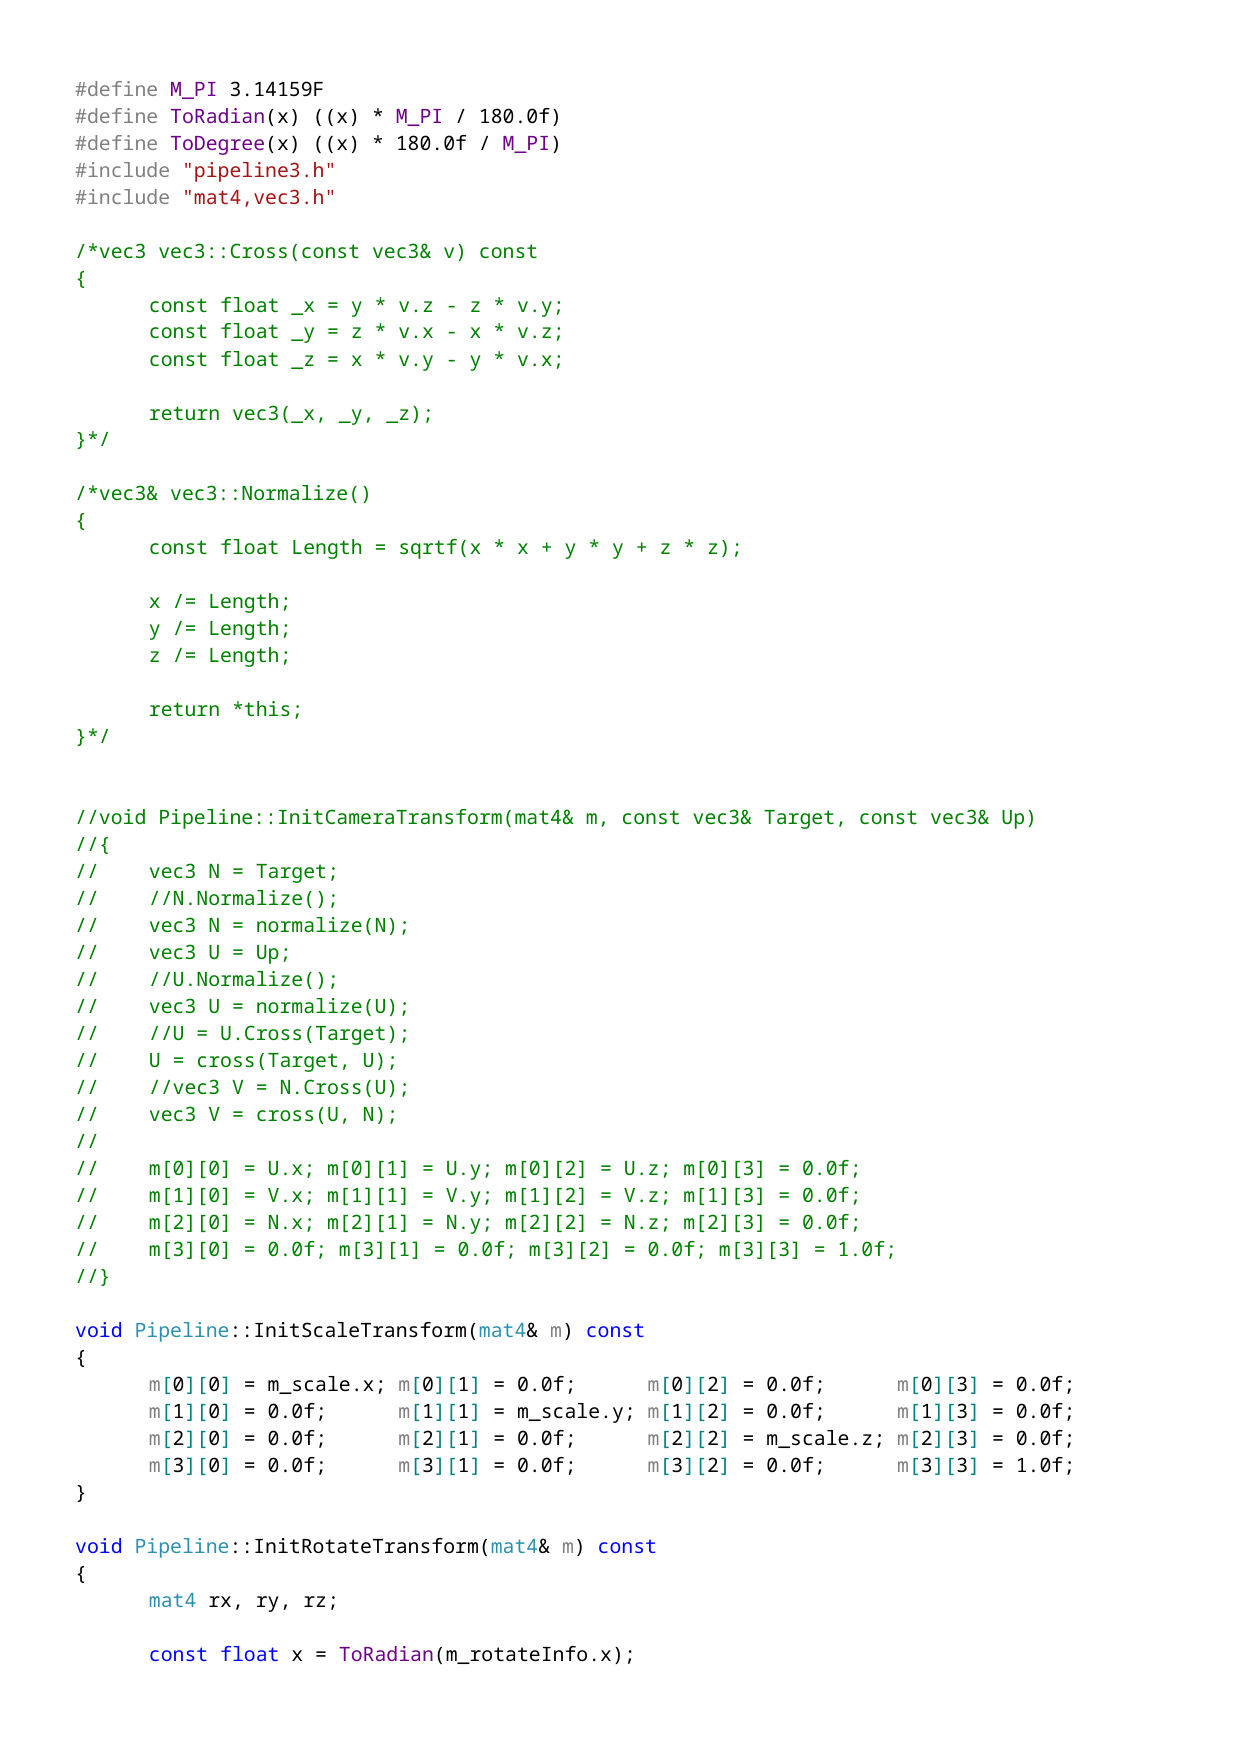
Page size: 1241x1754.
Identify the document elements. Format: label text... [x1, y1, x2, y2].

text z /= Length; [75, 642, 1165, 668]
text //{ [75, 830, 1165, 857]
text // vec3 N = Target; [75, 857, 1165, 884]
text // //U = U.Cross(Target); [75, 1019, 1165, 1046]
text { [75, 507, 1165, 534]
text //} [75, 1262, 1165, 1289]
text { [75, 1559, 1165, 1586]
text //void Pipeline::InitCameraTransform(mat4& m, const vec3& Target, const vec3& Up) [75, 803, 1165, 830]
text // vec3 N = normalize(N); [75, 911, 1165, 938]
text #define M_PI 3.14159F [75, 75, 1165, 102]
text void Pipeline::InitRotateTransform(mat4& m) const [75, 1532, 1165, 1559]
text }*/ [75, 722, 1165, 749]
text #define ToRadian(x) ((x) * M_PI / 180.0f) [75, 102, 1165, 129]
text mat4 rx, ry, rz; [75, 1586, 1165, 1613]
text // m[3][0] = 0.0f; m[3][1] = 0.0f; m[3][2] = 0.0f; m[3][3] = 1.0f; [75, 1235, 1165, 1262]
text const float x = ToRadian(m_rotateInfo.x); [75, 1640, 1165, 1667]
text m[2][0] = 0.0f; m[2][1] = 0.0f; m[2][2] = m_scale.z; m[2][3] = 0.0f; [75, 1424, 1165, 1451]
text // m[1][0] = V.x; m[1][1] = V.y; m[1][2] = V.z; m[1][3] = 0.0f; [75, 1181, 1165, 1208]
text y /= Length; [75, 614, 1165, 642]
text // vec3 V = cross(U, N); [75, 1100, 1165, 1127]
text m[0][0] = m_scale.x; m[0][1] = 0.0f; m[0][2] = 0.0f; m[0][3] = 0.0f; [75, 1370, 1165, 1397]
text const float _y = z * v.x - x * v.z; [75, 318, 1165, 345]
text /*vec3& vec3::Normalize() [75, 480, 1165, 507]
text return *this; [75, 696, 1165, 722]
text const float _x = y * v.z - z * v.y; [75, 291, 1165, 318]
text // //N.Normalize(); [75, 884, 1165, 911]
text // m[2][0] = N.x; m[2][1] = N.y; m[2][2] = N.z; m[2][3] = 0.0f; [75, 1208, 1165, 1235]
text #define ToDegree(x) ((x) * 180.0f / M_PI) [75, 129, 1165, 156]
text // m[0][0] = U.x; m[0][1] = U.y; m[0][2] = U.z; m[0][3] = 0.0f; [75, 1154, 1165, 1181]
text // vec3 U = Up; [75, 938, 1165, 965]
text // //U.Normalize(); [75, 965, 1165, 992]
text // U = cross(Target, U); [75, 1046, 1165, 1073]
text { [75, 1343, 1165, 1370]
text #include "mat4,vec3.h" [75, 183, 1165, 210]
text const float Length = sqrtf(x * x + y * y + z * z); [75, 534, 1165, 561]
text const float _z = x * v.y - y * v.x; [75, 345, 1165, 372]
text m[1][0] = 0.0f; m[1][1] = m_scale.y; m[1][2] = 0.0f; m[1][3] = 0.0f; [75, 1397, 1165, 1424]
text /*vec3 vec3::Cross(const vec3& v) const [75, 237, 1165, 264]
text #include "pipeline3.h" [75, 156, 1165, 183]
text // vec3 U = normalize(U); [75, 992, 1165, 1019]
text { [75, 264, 1165, 291]
text x /= Length; [75, 588, 1165, 614]
text // //vec3 V = N.Cross(U); [75, 1073, 1165, 1100]
text }*/ [75, 426, 1165, 453]
text return vec3(_x, _y, _z); [75, 399, 1165, 426]
text // [75, 1127, 1165, 1154]
text } [75, 1478, 1165, 1505]
text m[3][0] = 0.0f; m[3][1] = 0.0f; m[3][2] = 0.0f; m[3][3] = 1.0f; [75, 1451, 1165, 1478]
text void Pipeline::InitScaleTransform(mat4& m) const [75, 1316, 1165, 1343]
